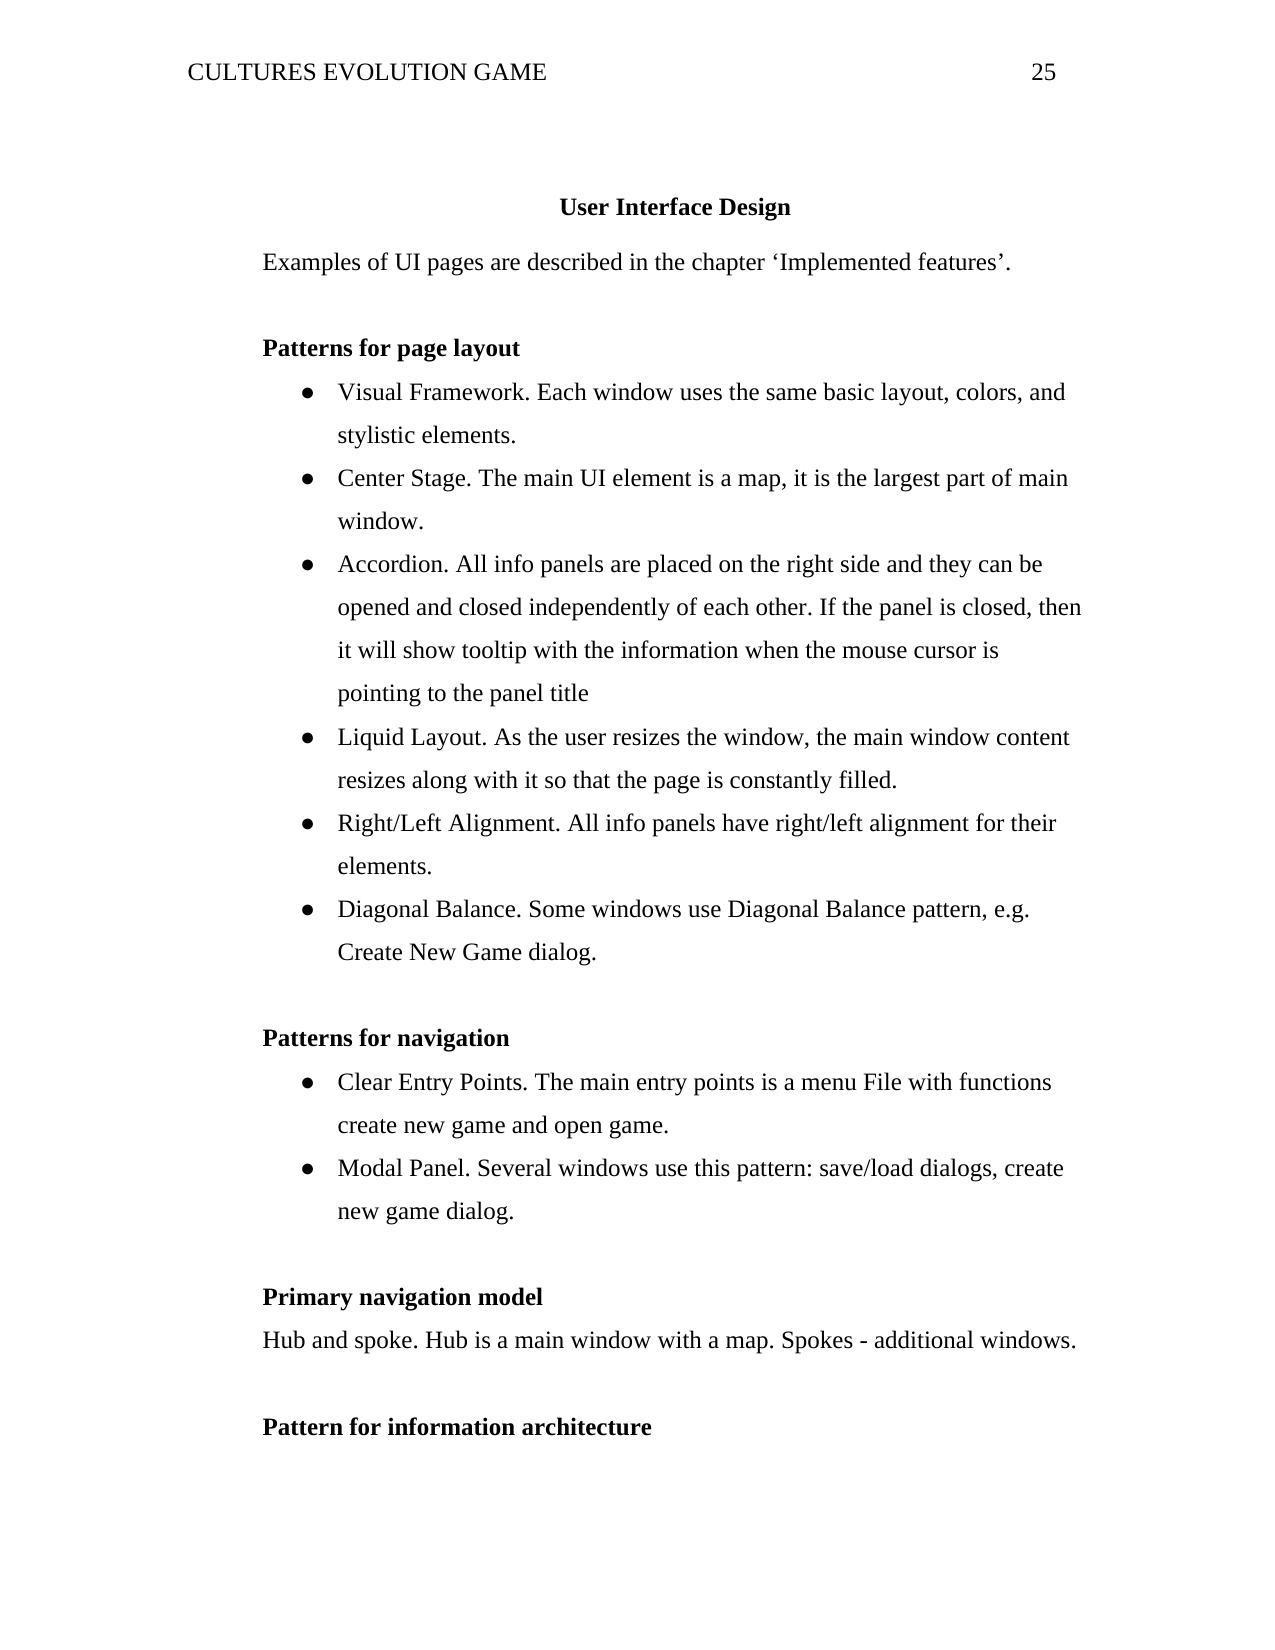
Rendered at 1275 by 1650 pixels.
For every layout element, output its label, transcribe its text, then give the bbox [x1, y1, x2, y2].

text Hub and spoke. Hub is a main window with a map. Spokes - additional windows. [187, 1325, 1087, 1354]
text Patterns for navigation [187, 1023, 1087, 1052]
text Primary navigation model [187, 1282, 1087, 1311]
text Patterns for page layout [187, 333, 1087, 362]
list Visual Framework. Each window uses the same basic layout, colors, and stylistic elements. [300, 377, 1087, 448]
list Right/Left Alignment. All info panels have right/left alignment for their elements. [300, 808, 1087, 880]
text Pattern for information architecture [187, 1412, 1087, 1440]
list Center Stage. The main UI element is a map, it is the largest part of main window. [300, 463, 1087, 535]
list Accordion. All info panels are placed on the right side and they can be opened and closed independently of each other. If the panel is closed, then it will show tooltip with the information when the mouse cursor is pointing to the panel title [300, 549, 1087, 707]
list Clear Entry Points. The main entry points is a menu File with functions create new game and open game. [300, 1067, 1087, 1138]
list Modal Panel. Several windows use this pattern: save/load dialogs, create new game dialog. [300, 1153, 1087, 1225]
list Diagonal Balance. Some windows use Diagonal Balance pattern, e.g. Create New Game dialog. [300, 894, 1087, 966]
list Liquid Layout. As the user resizes the window, the main window content resizes along with it so that the page is constantly filled. [300, 722, 1087, 793]
text Examples of UI pages are described in the chapter ‘Implemented features’. [187, 247, 1087, 276]
subtitle User Interface Design [187, 192, 1087, 220]
